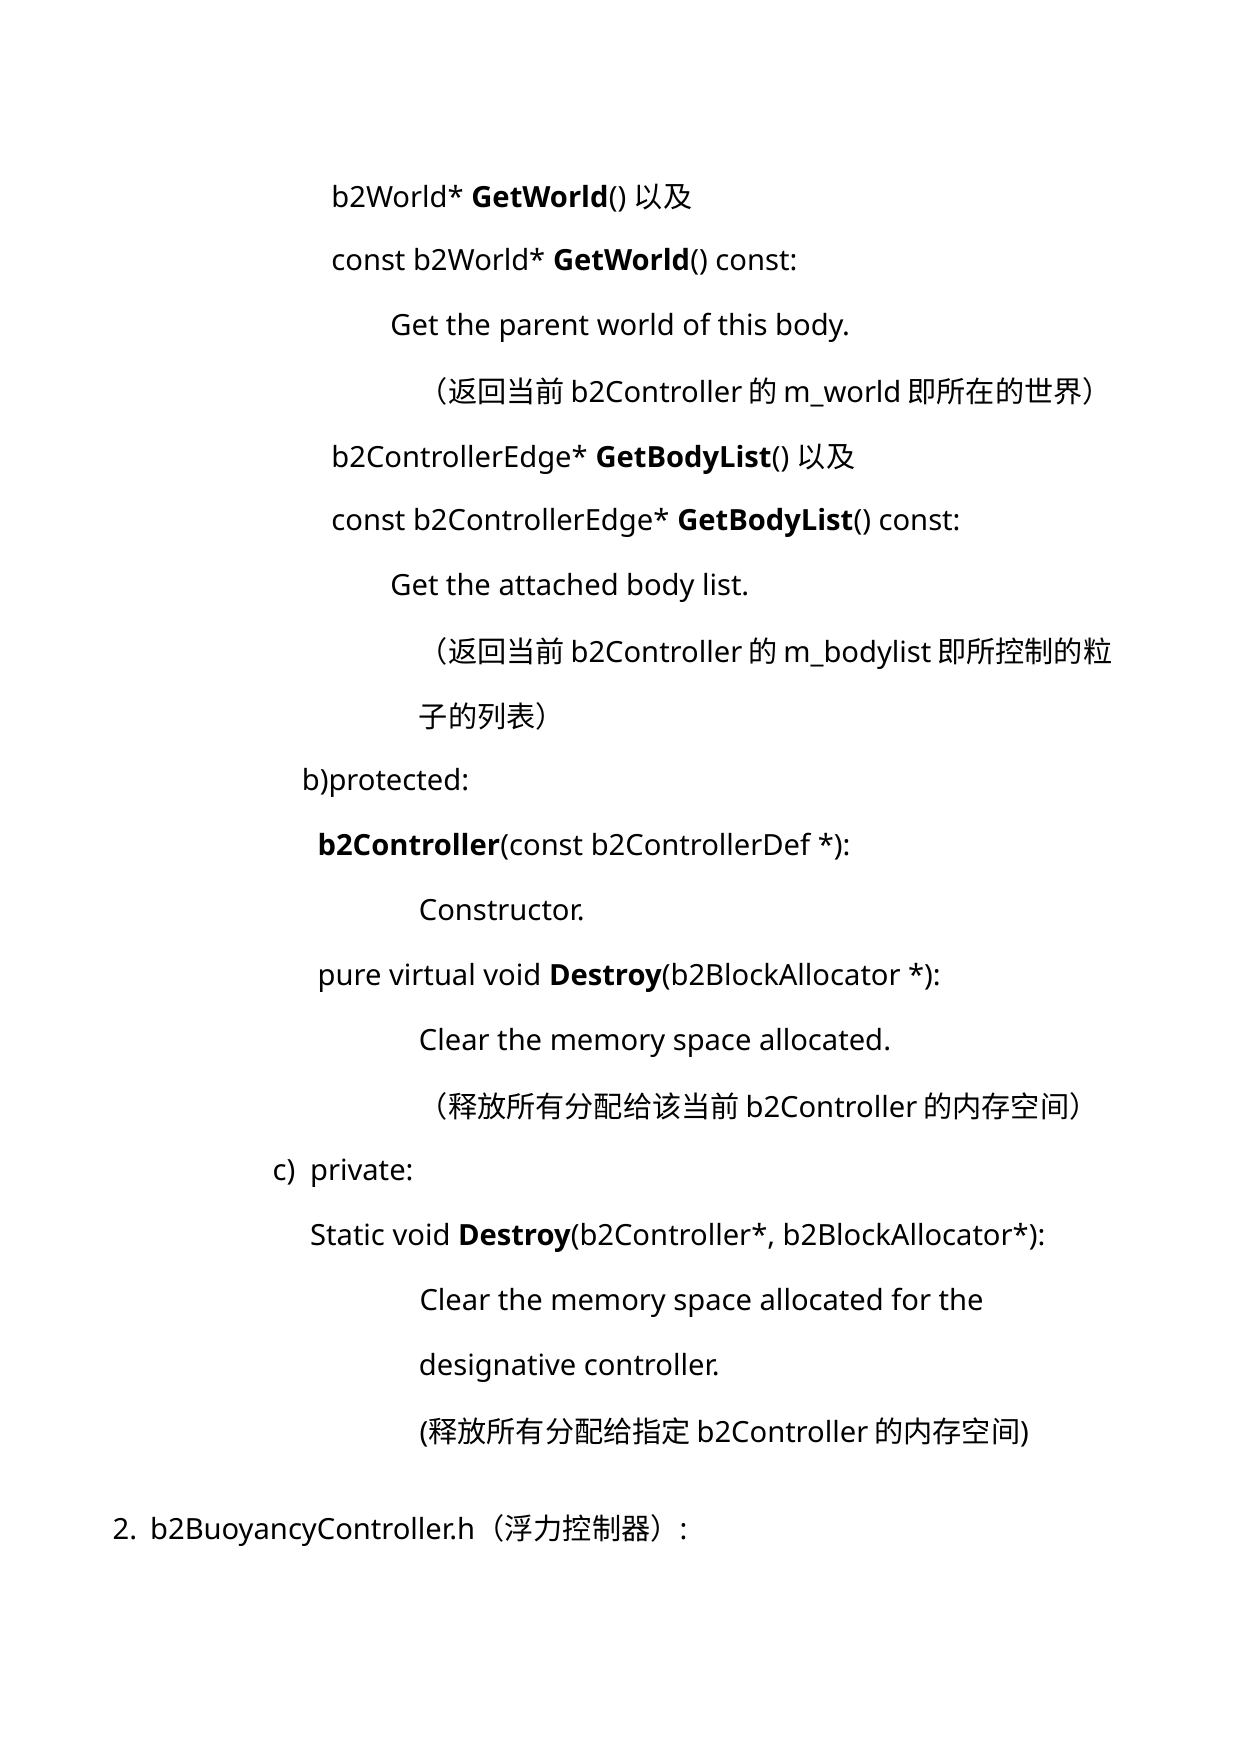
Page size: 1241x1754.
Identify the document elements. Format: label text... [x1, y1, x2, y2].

text （返回当前b2Controller的m_world即所在的世界） [112, 357, 1128, 422]
list b2BuoyancyController.h（浮力控制器）: [112, 1494, 1128, 1559]
text b2World* GetWorld() 以及 [112, 162, 1128, 227]
list Constructor. [310, 877, 1128, 942]
text Get the attached body list. [112, 552, 1128, 617]
text b)protected: [272, 747, 1128, 812]
list （释放所有分配给该当前b2Controller的内存空间） [310, 1072, 1128, 1137]
text （返回当前b2Controller的m_bodylist即所控制的粒子的列表） [419, 617, 1128, 747]
text (释放所有分配给指定b2Controller的内存空间) [419, 1397, 1128, 1462]
text const b2World* GetWorld() const: [331, 227, 1128, 292]
list private: [272, 1137, 1128, 1202]
text Static void Destroy(b2Controller*, b2BlockAllocator*): [310, 1202, 1128, 1267]
text const b2ControllerEdge* GetBodyList() const: [112, 487, 1128, 552]
text b2ControllerEdge* GetBodyList() 以及 [112, 422, 1128, 487]
list b2Controller(const b2ControllerDef *): [310, 812, 1128, 877]
list pure virtual void Destroy(b2BlockAllocator *): [310, 942, 1128, 1007]
list Clear the memory space allocated. [310, 1007, 1128, 1072]
text Get the parent world of this body. [112, 292, 1128, 357]
text Clear the memory space allocated for the designative controller. [419, 1267, 1128, 1397]
